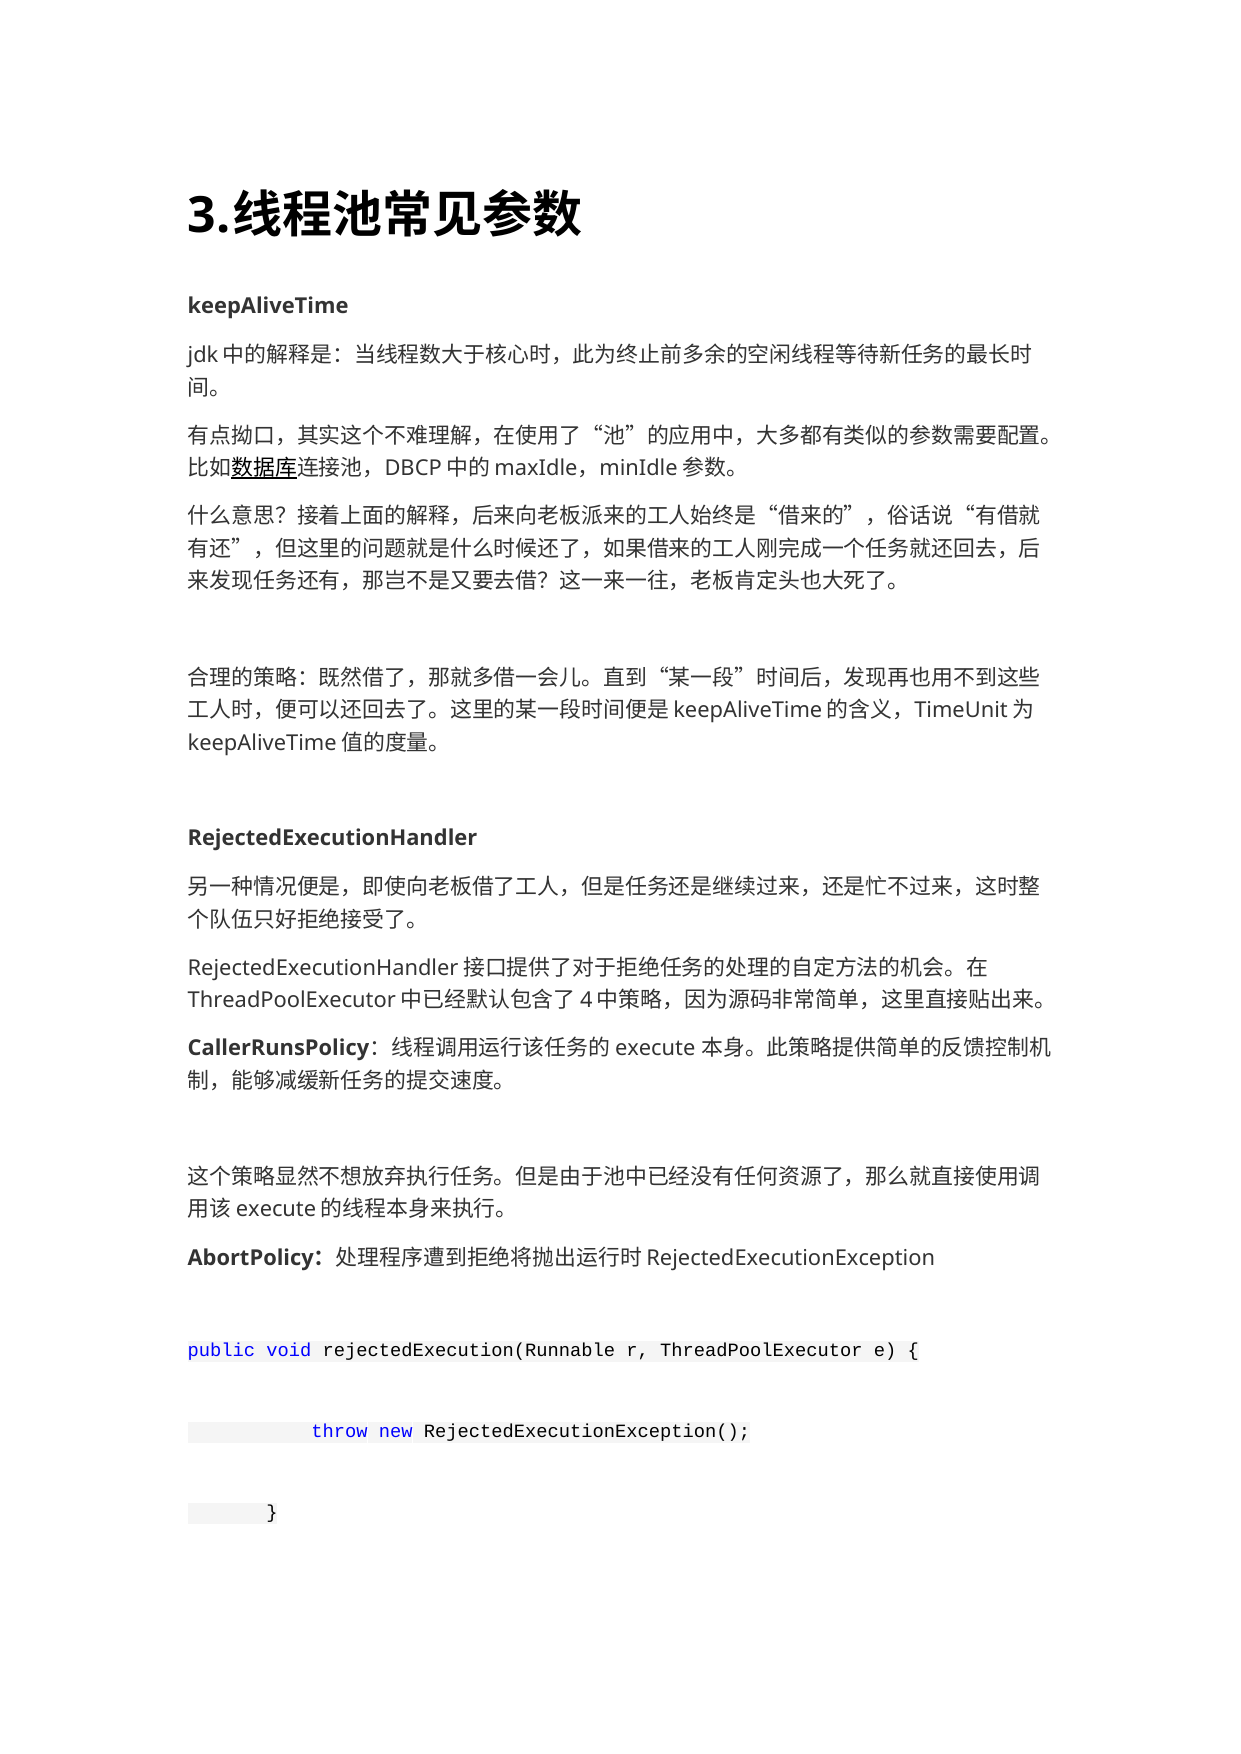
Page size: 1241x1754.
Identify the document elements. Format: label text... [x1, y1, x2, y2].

text public void rejectedExecution(Runnable r, ThreadPoolExecutor e) { [187, 1336, 1053, 1368]
subtitle 线程池常见参数 [187, 162, 1053, 259]
text AbortPolicy：处理程序遭到拒绝将抛出运行时RejectedExecutionException [187, 1239, 1053, 1272]
text 合理的策略：既然借了，那就多借一会儿。直到“某一段”时间后，发现再也用不到这些工人时，便可以还回去了。这里的某一段时间便是keepAliveTime的含义，TimeUnit为keepAliveTime值的度量。 [187, 659, 1053, 757]
text RejectedExecutionHandler接口提供了对于拒绝任务的处理的自定方法的机会。在ThreadPoolExecutor中已经默认包含了4中策略，因为源码非常简单，这里直接贴出来。 [187, 949, 1053, 991]
text RejectedExecutionHandler [187, 821, 1053, 853]
text 另一种情况便是，即使向老板借了工人，但是任务还是继续过来，还是忙不过来，这时整个队伍只好拒绝接受了。 [187, 869, 1053, 934]
text 有点拗口，其实这个不难理解，在使用了“池”的应用中，大多都有类似的参数需要配置。比如数据库连接池，DBCP中的maxIdle，minIdle参数。 [187, 417, 1053, 482]
text jdk中的解释是：当线程数大于核心时，此为终止前多余的空闲线程等待新任务的最长时间。 [187, 337, 1053, 402]
text } [187, 1497, 1053, 1530]
text CallerRunsPolicy：线程调用运行该任务的 execute 本身。此策略提供简单的反馈控制机制，能够减缓新任务的提交速度。 [187, 1030, 1053, 1095]
text keepAliveTime [187, 289, 1053, 321]
text throw new RejectedExecutionException(); [187, 1416, 1053, 1449]
text 什么意思？接着上面的解释，后来向老板派来的工人始终是“借来的”，俗话说“有借就有还”，但这里的问题就是什么时候还了，如果借来的工人刚完成一个任务就还回去，后来发现任务还有，那岂不是又要去借？这一来一往，老板肯定头也大死了。 [187, 498, 1053, 596]
text 这个策略显然不想放弃执行任务。但是由于池中已经没有任何资源了，那么就直接使用调用该execute的线程本身来执行。 [187, 1159, 1053, 1224]
